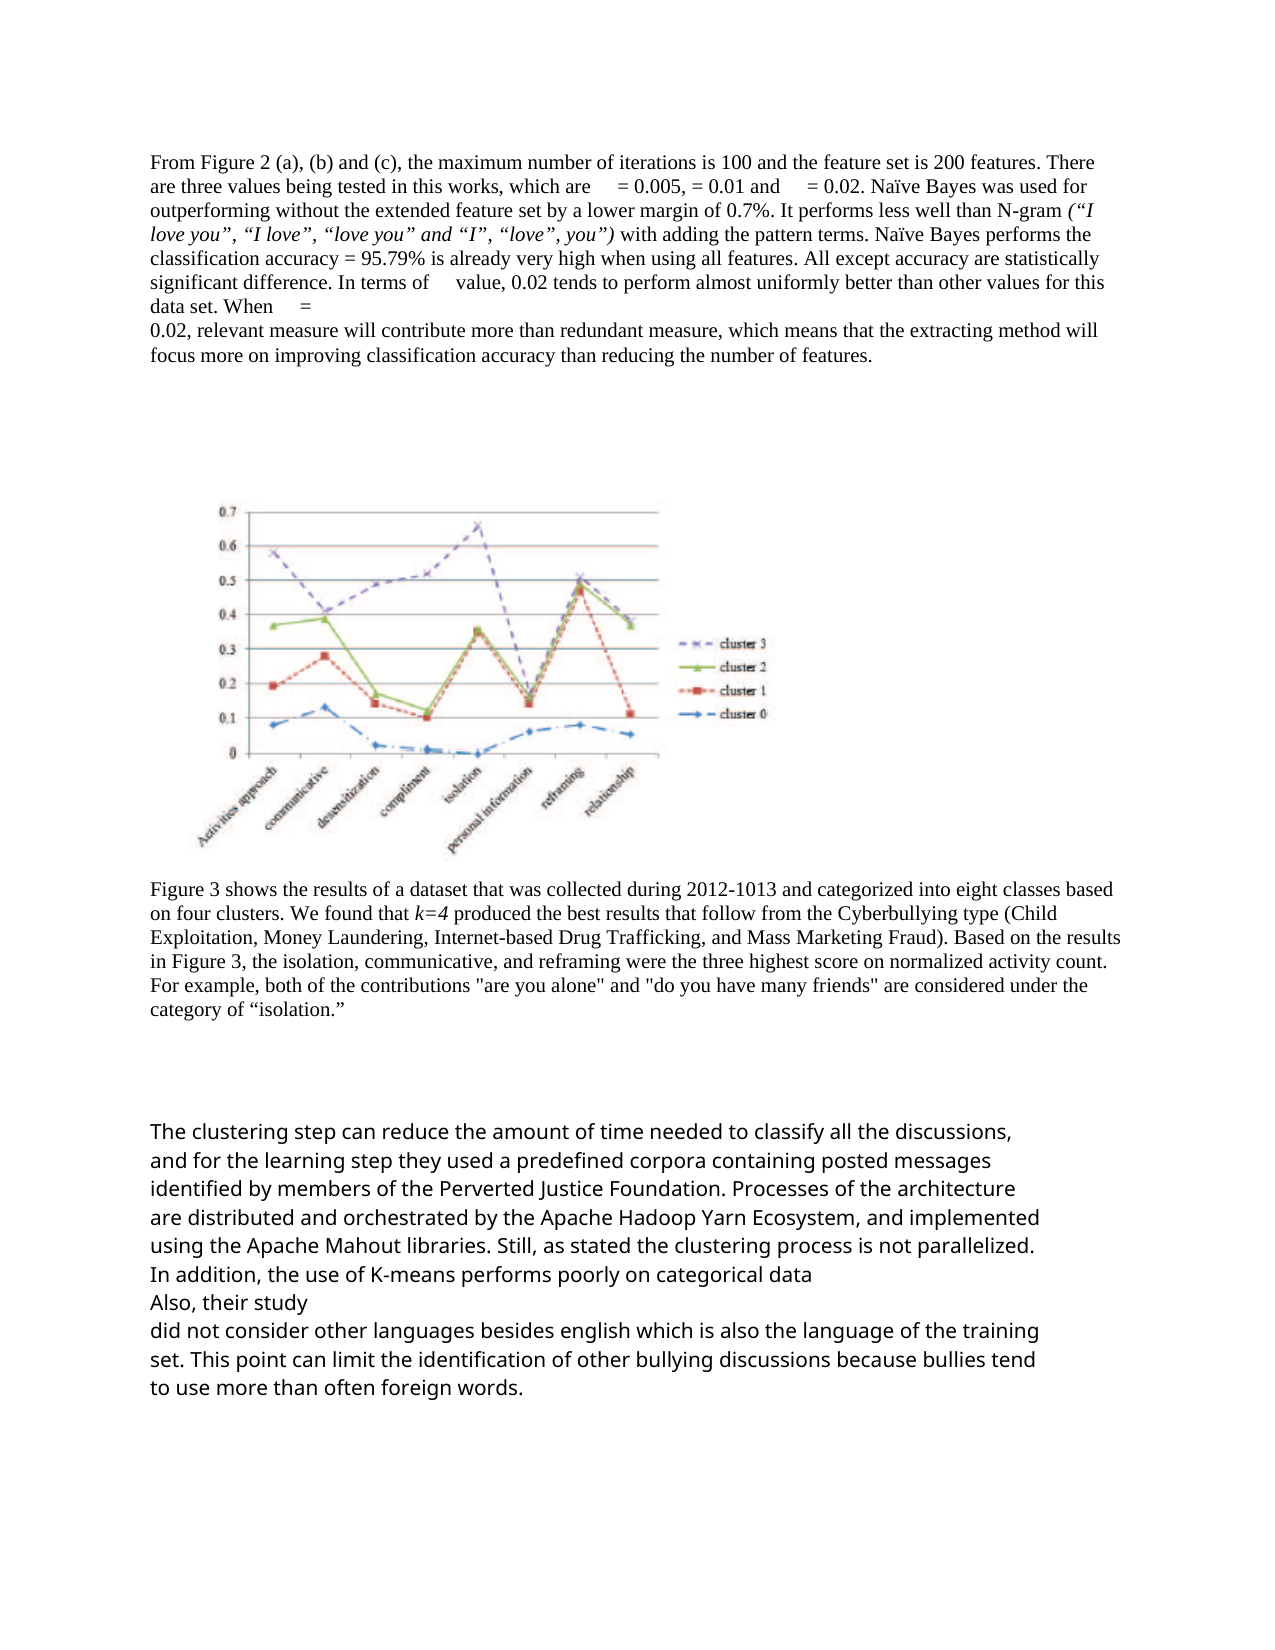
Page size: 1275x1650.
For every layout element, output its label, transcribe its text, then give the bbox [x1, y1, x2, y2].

text Also, their study [150, 1288, 1125, 1317]
text Figure 3 shows the results of a dataset that was collected during 2012-1013 and categorized into eight classes based on four clusters. We found that k=4 produced the best results that follow from the Cyberbullying type (Child Exploitation, Money Laundering, Internet-based Drug Trafficking, and Mass Marketing Fraud). Based on the results in Figure 3, the isolation, communicative, and reframing were the three highest score on normalized activity count. For example, both of the contributions "are you alone" and "do you have many friends" are considered under the category of “isolation.” [150, 877, 1125, 1021]
text The clustering step can reduce the amount of time needed to classify all the discussions, [150, 1117, 1125, 1146]
text From Figure 2 (a), (b) and (c), the maximum number of iterations is 100 and the feature set is 200 features. There are three values being tested in this works, which are 􀄮 = 0.005, = 0.01 and 􀄮 = 0.02. Naïve Bayes was used for outperforming without the extended feature set by a lower margin of 0.7%. It performs less well than N-gram (“I love you”, “I love”, “love you” and “I”, “love”, you”) with adding the pattern terms. Naïve Bayes performs the classification accuracy = 95.79% is already very high when using all features. All except accuracy are statistically significant difference. In terms of 􀄮 value, 0.02 tends to perform almost uniformly better than other values for this data set. When 􀄮 = [150, 150, 1125, 318]
text using the Apache Mahout libraries. Still, as stated the clustering process is not parallelized. [150, 1231, 1125, 1260]
text are distributed and orchestrated by the Apache Hadoop Yarn Ecosystem, and implemented [150, 1203, 1125, 1231]
text 0.02, relevant measure will contribute more than redundant measure, which means that the extracting method will focus more on improving classification accuracy than reducing the number of features. [150, 318, 1125, 367]
text and for the learning step they used a predefined corpora containing posted messages [150, 1146, 1125, 1174]
text identified by members of the Perverted Justice Foundation. Processes of the architecture [150, 1174, 1125, 1203]
picture [150, 462, 830, 877]
text In addition, the use of K-means performs poorly on categorical data [150, 1260, 1125, 1288]
text did not consider other languages besides english which is also the language of the training [150, 1317, 1125, 1345]
text to use more than often foreign words. [150, 1373, 1125, 1402]
text set. This point can limit the identification of other bullying discussions because bullies tend [150, 1345, 1125, 1373]
